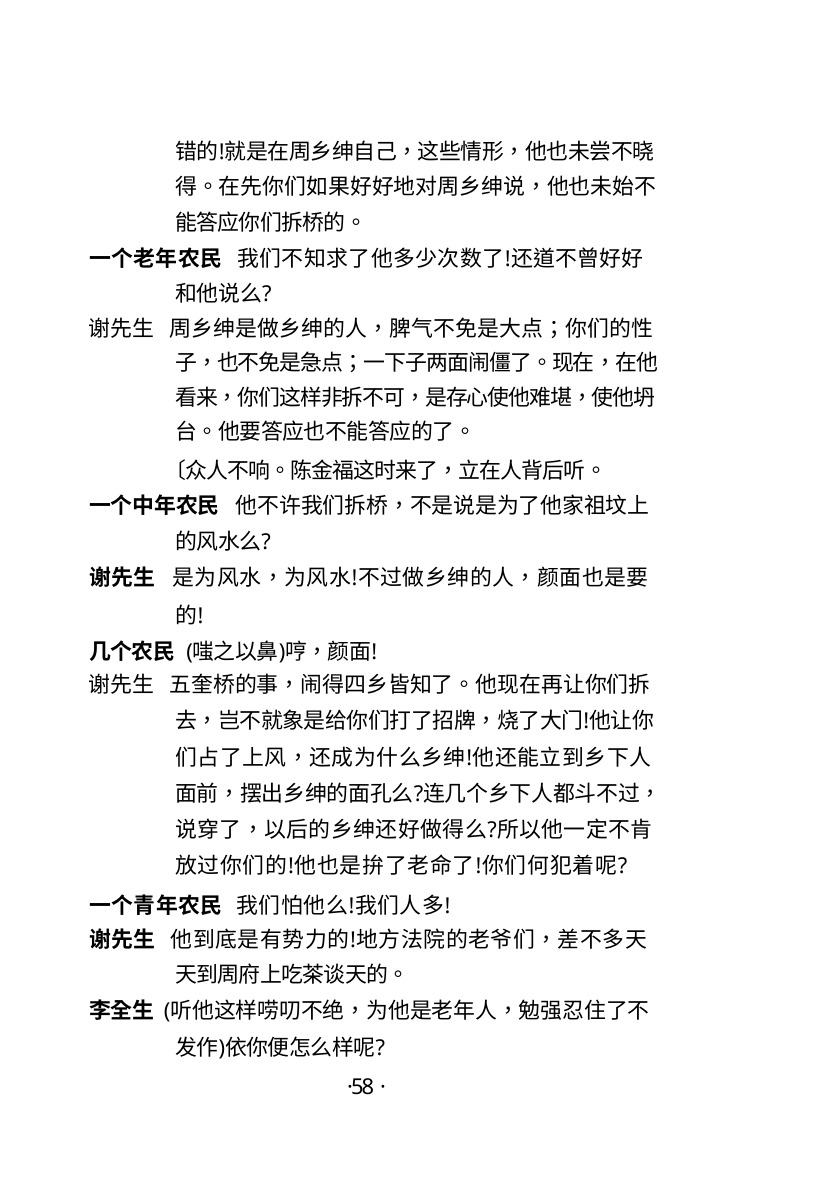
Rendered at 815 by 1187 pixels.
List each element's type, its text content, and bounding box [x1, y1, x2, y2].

text 一个中年农民 他不许我们拆桥，不是说是为了他家祖坟上 的风水么? [89, 490, 656, 556]
text 谢先生 他到底是有势力的!地方法院的老爷们，差不多天 天到周府上吃茶谈天的。 [89, 924, 658, 989]
text 谢先生 周乡绅是做乡绅的人，脾气不免是大点；你们的性 子，也不免是急点；一下子两面闹僵了。现在，在他 看来，你们这样非拆不可，是存心使他难堪，使他坍 台。他要答应也不能答应的了。 [88, 313, 658, 445]
text 一个老年农民 我们不知求了他多少次数了!还道不曾好好 和他说么? [89, 243, 656, 308]
text 几个农民 (嗤之以鼻)哼，颜面! [89, 638, 692, 665]
text 谢先生 是为风水，为风水!不过做乡绅的人，颜面也是要 的! [89, 562, 660, 630]
text 错的!就是在周乡绅自己，这些情形，他也未尝不晓 得。在先你们如果好好地对周乡绅说，他也未始不 能答应你们拆桥的。 [175, 136, 657, 237]
text 〔众人不响。陈金福这时来了，立在人背后听。 [164, 457, 692, 484]
text 谢先生 五奎桥的事，闹得四乡皆知了。他现在再让你们拆 去，岂不就象是给你们打了招牌，烧了大门!他让你 们占了上风，还成为什么乡绅!他还能立到乡下人 面前，摆出乡绅的面孔么?连几个乡下人都斗不过， 说穿了，以后的乡绅还好做得么?所以他一定不肯 放过你们的!他也是拚了老命了!你们何犯着呢? [88, 669, 663, 880]
text 李全生 (听他这样唠叨不绝，为他是老年人，勉强忍住了不 发作)依你便怎么样呢? [89, 994, 659, 1062]
text 一个青年农民 我们怕他么!我们人多! [89, 891, 692, 919]
